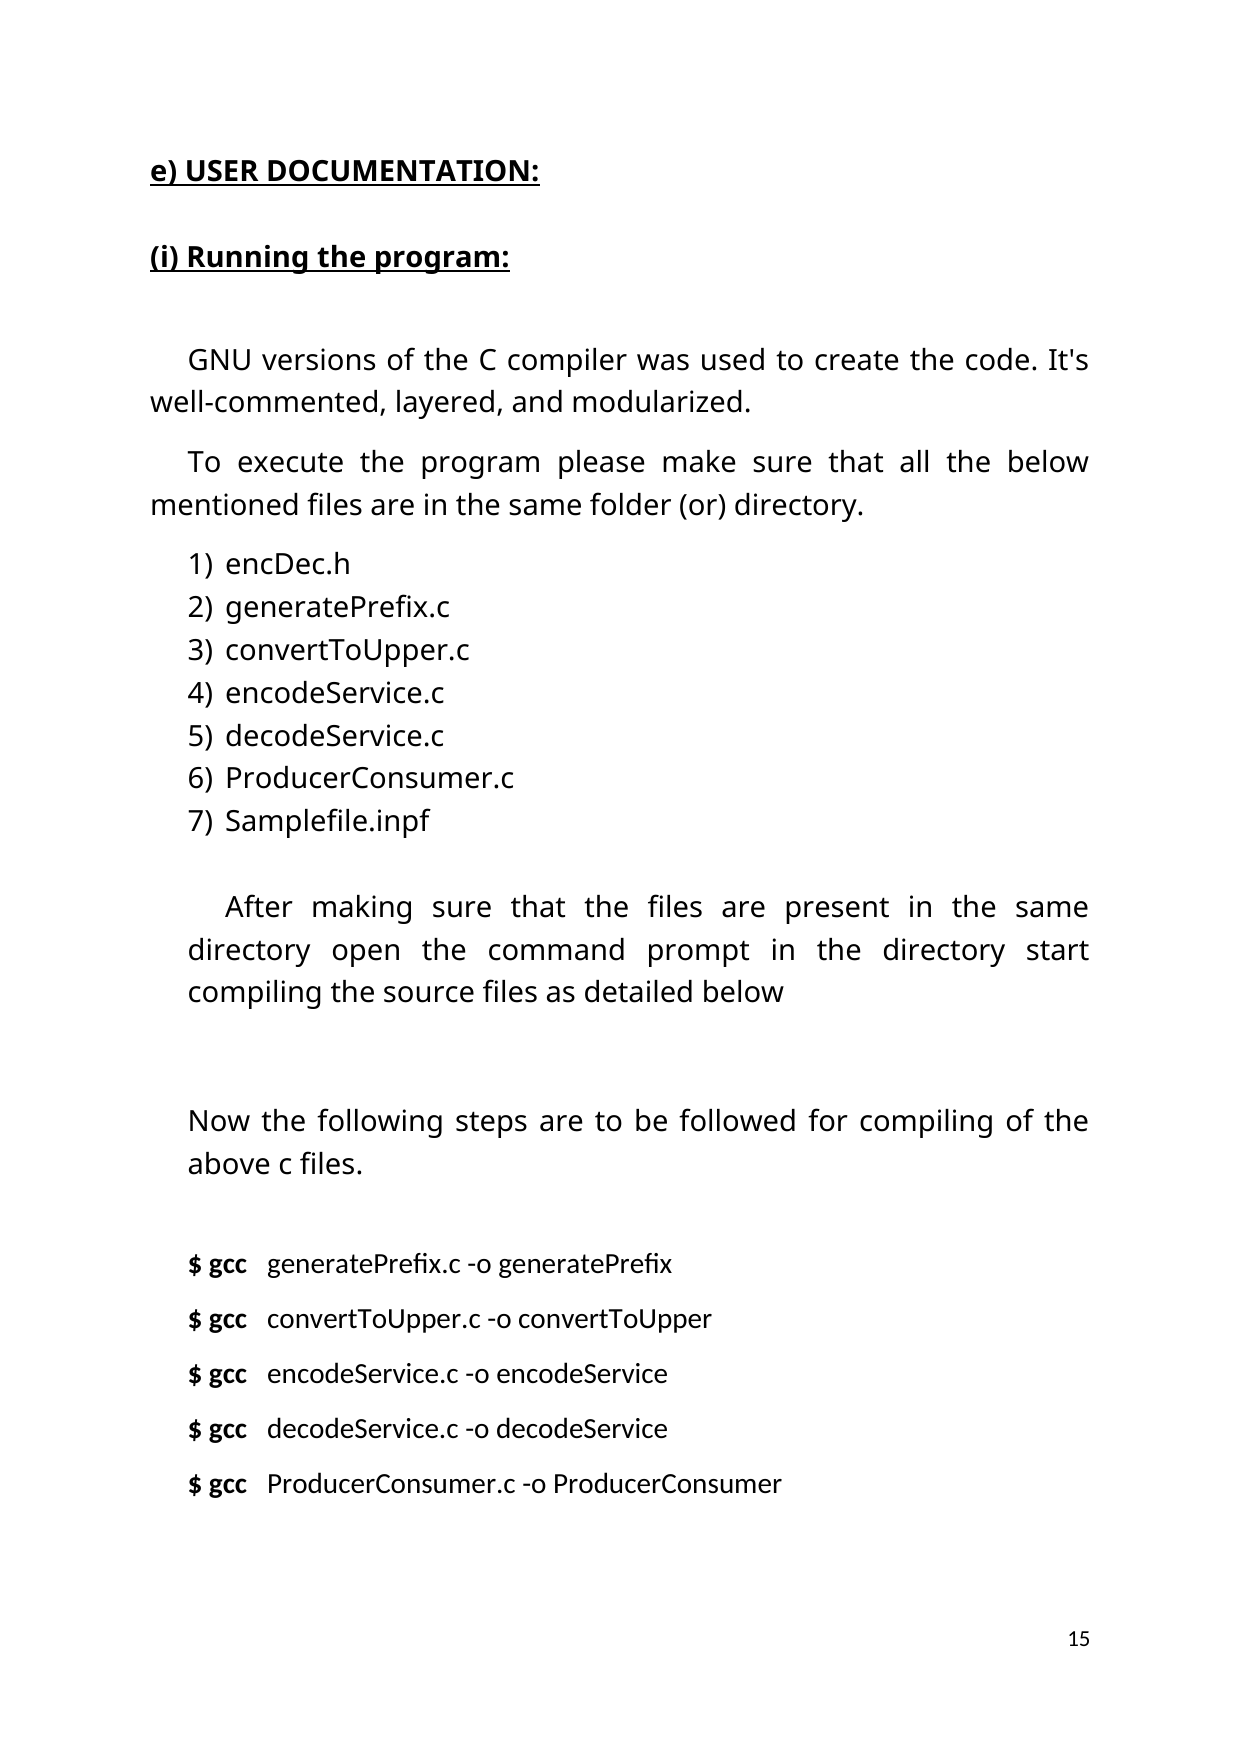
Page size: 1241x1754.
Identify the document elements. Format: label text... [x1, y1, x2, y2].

text $ gcc ProducerConsumer.c -o ProducerConsumer [150, 1466, 1090, 1501]
list After making sure that the files are present in the same directory open the command prompt in the directory start compiling the source files as detailed below [187, 886, 1090, 1011]
subtitle (i) Running the program: [150, 237, 1090, 276]
text $ gcc decodeService.c -o decodeService [150, 1411, 1090, 1446]
list generatePrefix.c [187, 586, 1090, 626]
text $ gcc generatePrefix.c -o generatePrefix [150, 1245, 1090, 1281]
text $ gcc encodeService.c -o encodeService [150, 1355, 1090, 1391]
list decodeService.c [187, 715, 1090, 754]
list convertToUpper.c [187, 629, 1090, 669]
list Now the following steps are to be followed for compiling of the above c files. [187, 1100, 1090, 1183]
list ProducerConsumer.c [187, 758, 1090, 797]
text To execute the program please make sure that all the below mentioned files are in the same folder (or) directory. [150, 441, 1090, 524]
text GNU versions of the C compiler was used to create the code. It's well-commented, layered, and modularized. [150, 339, 1090, 421]
list encDec.h [187, 543, 1090, 583]
subtitle e) USER DOCUMENTATION: [150, 150, 1090, 190]
text $ gcc convertToUpper.c -o convertToUpper [150, 1300, 1090, 1336]
list Samplefile.inpf [187, 800, 1090, 840]
list encodeService.c [187, 672, 1090, 712]
